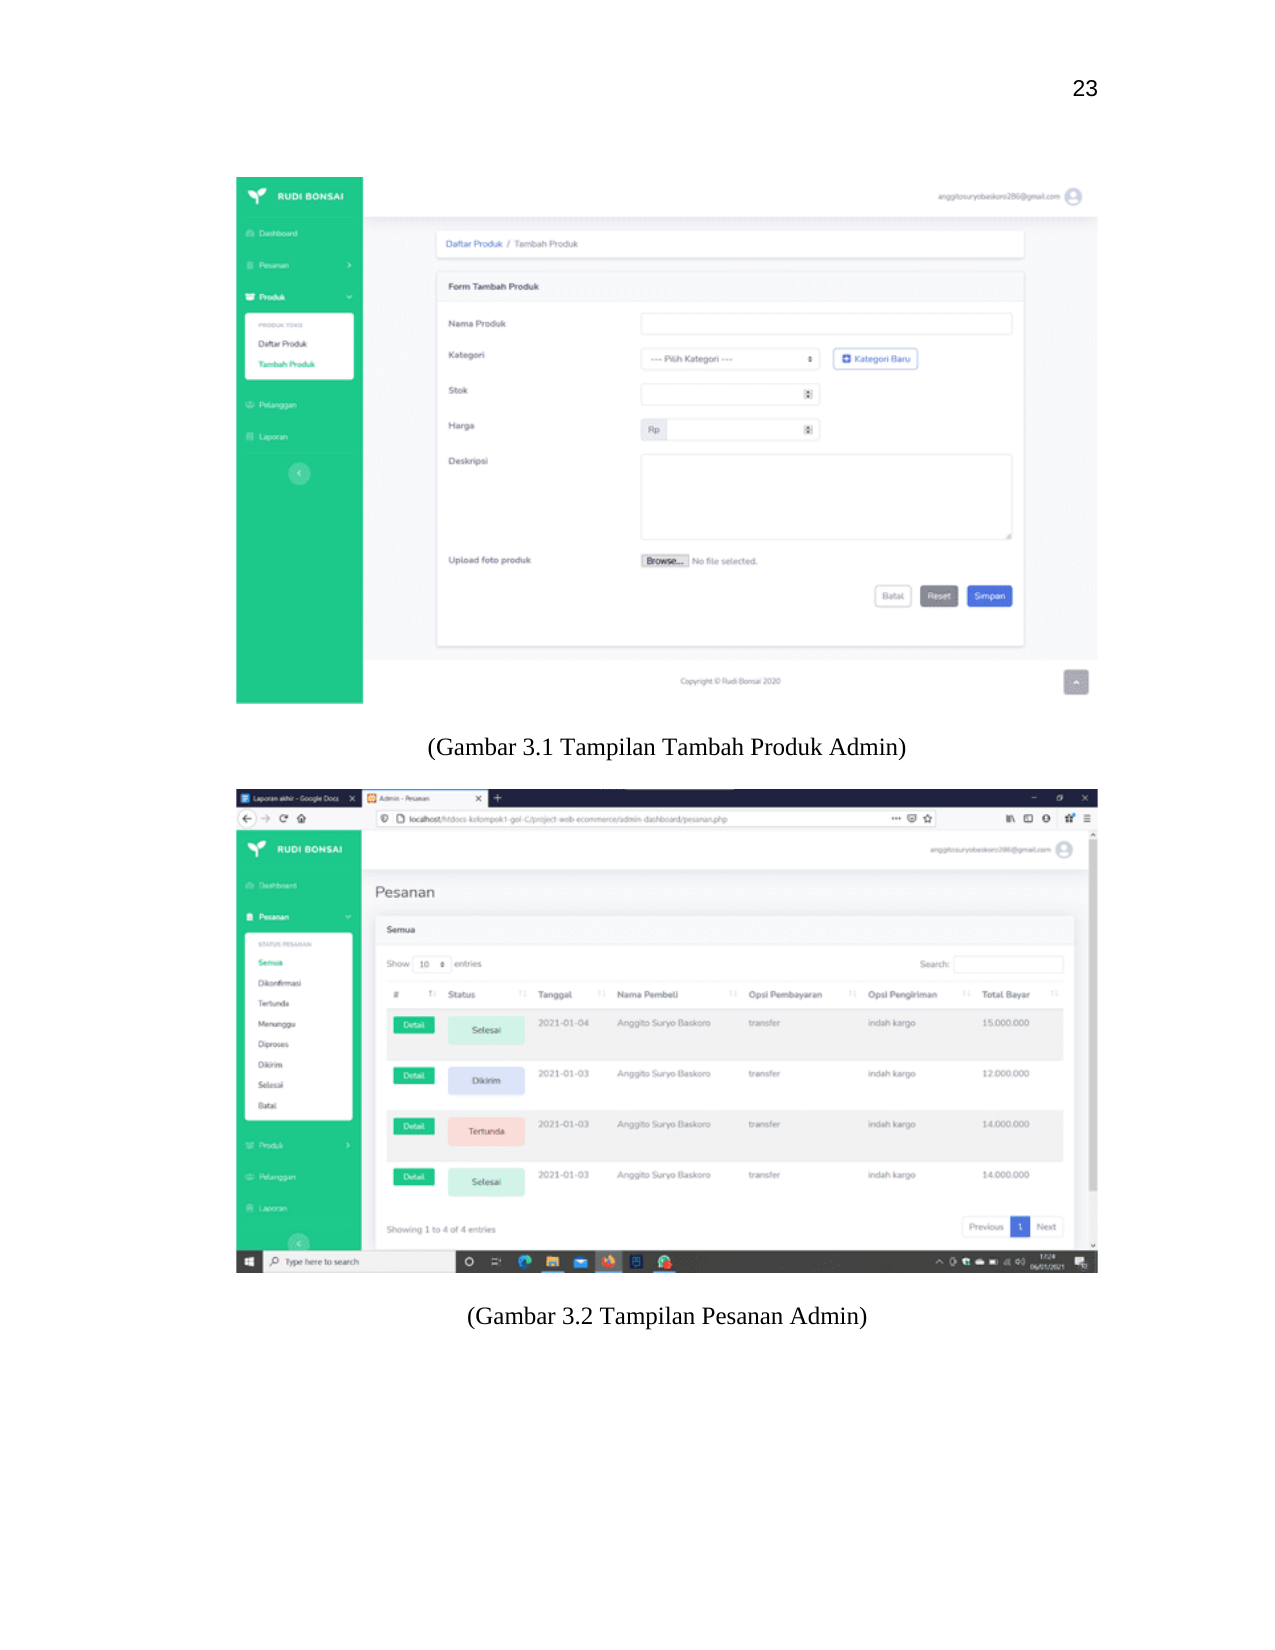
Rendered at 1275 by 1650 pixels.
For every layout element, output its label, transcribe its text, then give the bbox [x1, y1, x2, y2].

picture [236, 177, 1098, 704]
text (Gambar 3.2 Tampilan Pesanan Admin) [236, 1301, 1098, 1330]
text (Gambar 3.1 Tampilan Tambah Produk Admin) [236, 732, 1098, 761]
picture [236, 789, 1098, 1273]
